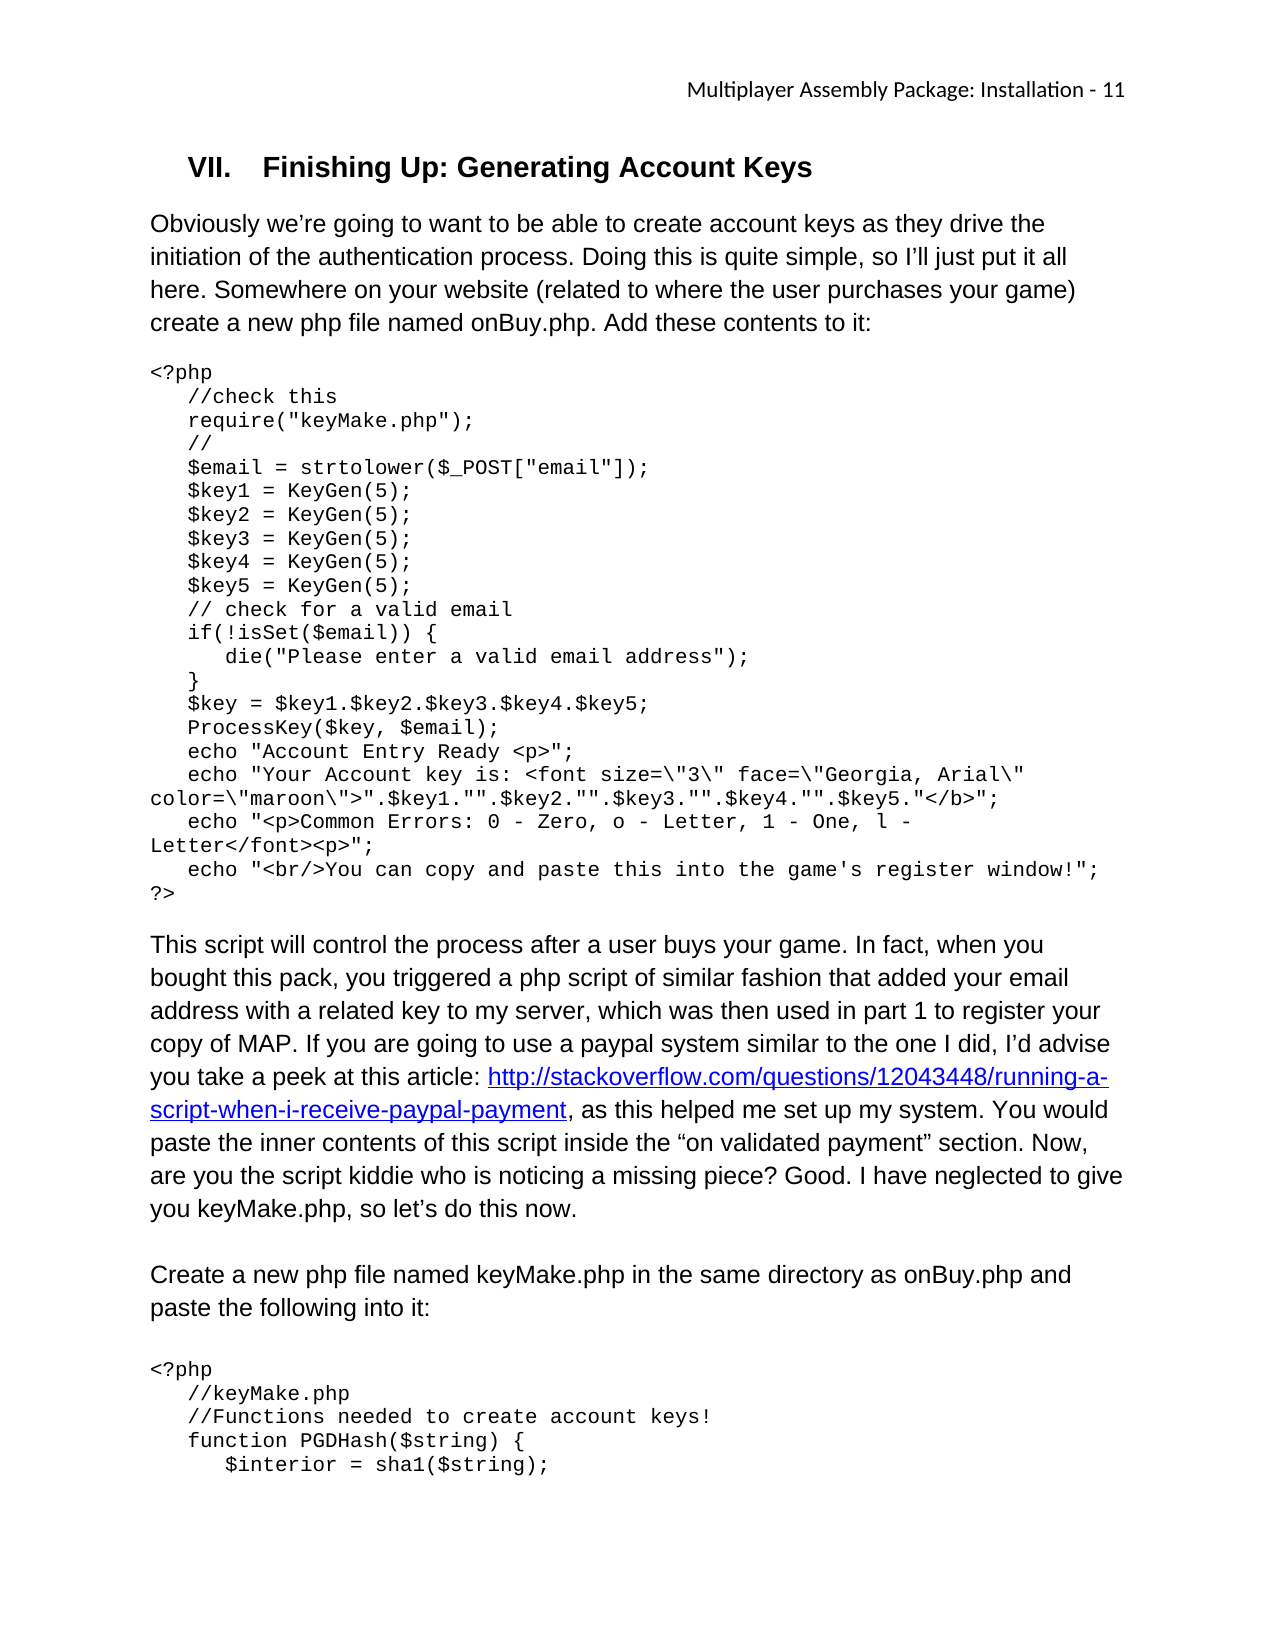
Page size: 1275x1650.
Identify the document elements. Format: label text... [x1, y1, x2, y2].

text //keyMake.php [150, 1383, 1125, 1406]
text <?php [150, 1359, 1125, 1383]
text function PGDHash($string) { [150, 1430, 1125, 1454]
text Obviously we’re going to want to be able to create account keys as they drive the initiation of the authentication process. Doing this is quite simple, so I’ll just put it all here. Somewhere on your website (related to where the user purchases your game) create a new php file named onBuy.php. Add these contents to it: [150, 209, 1125, 337]
text $key = $key1.$key2.$key3.$key4.$key5; [150, 693, 1125, 717]
text if(!isSet($email)) { [150, 622, 1125, 646]
text Create a new php file named keyMake.php in the same directory as onBuy.php and paste the following into it: [150, 1260, 1125, 1322]
text //check this [150, 386, 1125, 409]
list Finishing Up: Generating Account Keys [187, 150, 1125, 183]
text $key3 = KeyGen(5); [150, 528, 1125, 551]
text $key4 = KeyGen(5); [150, 551, 1125, 575]
text $key2 = KeyGen(5); [150, 504, 1125, 528]
text This script will control the process after a user buys your game. In fact, when you bought this pack, you triggered a php script of similar fashion that added your email address with a related key to my server, which was then used in part 1 to register your copy of MAP. If you are going to use a paypal system similar to the one I did, I’d advise you take a peek at this article: http://stackoverflow.com/questions/12043448/running-a-script-when-i-receive-paypal-payment, as this helped me set up my system. You would paste the inner contents of this script inside the “on validated payment” section. Now, are you the script kiddie who is noticing a missing piece? Good. I have neglected to give you keyMake.php, so let’s do this now. [150, 930, 1125, 1223]
text $interior = sha1($string); [150, 1454, 1125, 1477]
text echo "<br/>You can copy and paste this into the game's register window!"; [150, 859, 1125, 882]
text die("Please enter a valid email address"); [150, 646, 1125, 670]
text } [150, 670, 1125, 693]
text // check for a valid email [150, 599, 1125, 622]
text <?php [150, 362, 1125, 386]
text ProcessKey($key, $email); [150, 717, 1125, 741]
text //Functions needed to create account keys! [150, 1406, 1125, 1430]
text echo "<p>Common Errors: 0 - Zero, o - Letter, 1 - One, l - Letter</font><p>"; [150, 812, 1125, 859]
text // [150, 433, 1125, 457]
text echo "Account Entry Ready <p>"; [150, 741, 1125, 764]
text ?> [150, 882, 1125, 906]
text echo "Your Account key is: <font size=\"3\" face=\"Georgia, Arial\" color=\"maroon\">".$key1."".$key2."".$key3."".$key4."".$key5."</b>"; [150, 764, 1125, 812]
text $key1 = KeyGen(5); [150, 481, 1125, 504]
text $email = strtolower($_POST["email"]); [150, 457, 1125, 481]
text require("keyMake.php"); [150, 409, 1125, 433]
text $key5 = KeyGen(5); [150, 575, 1125, 599]
